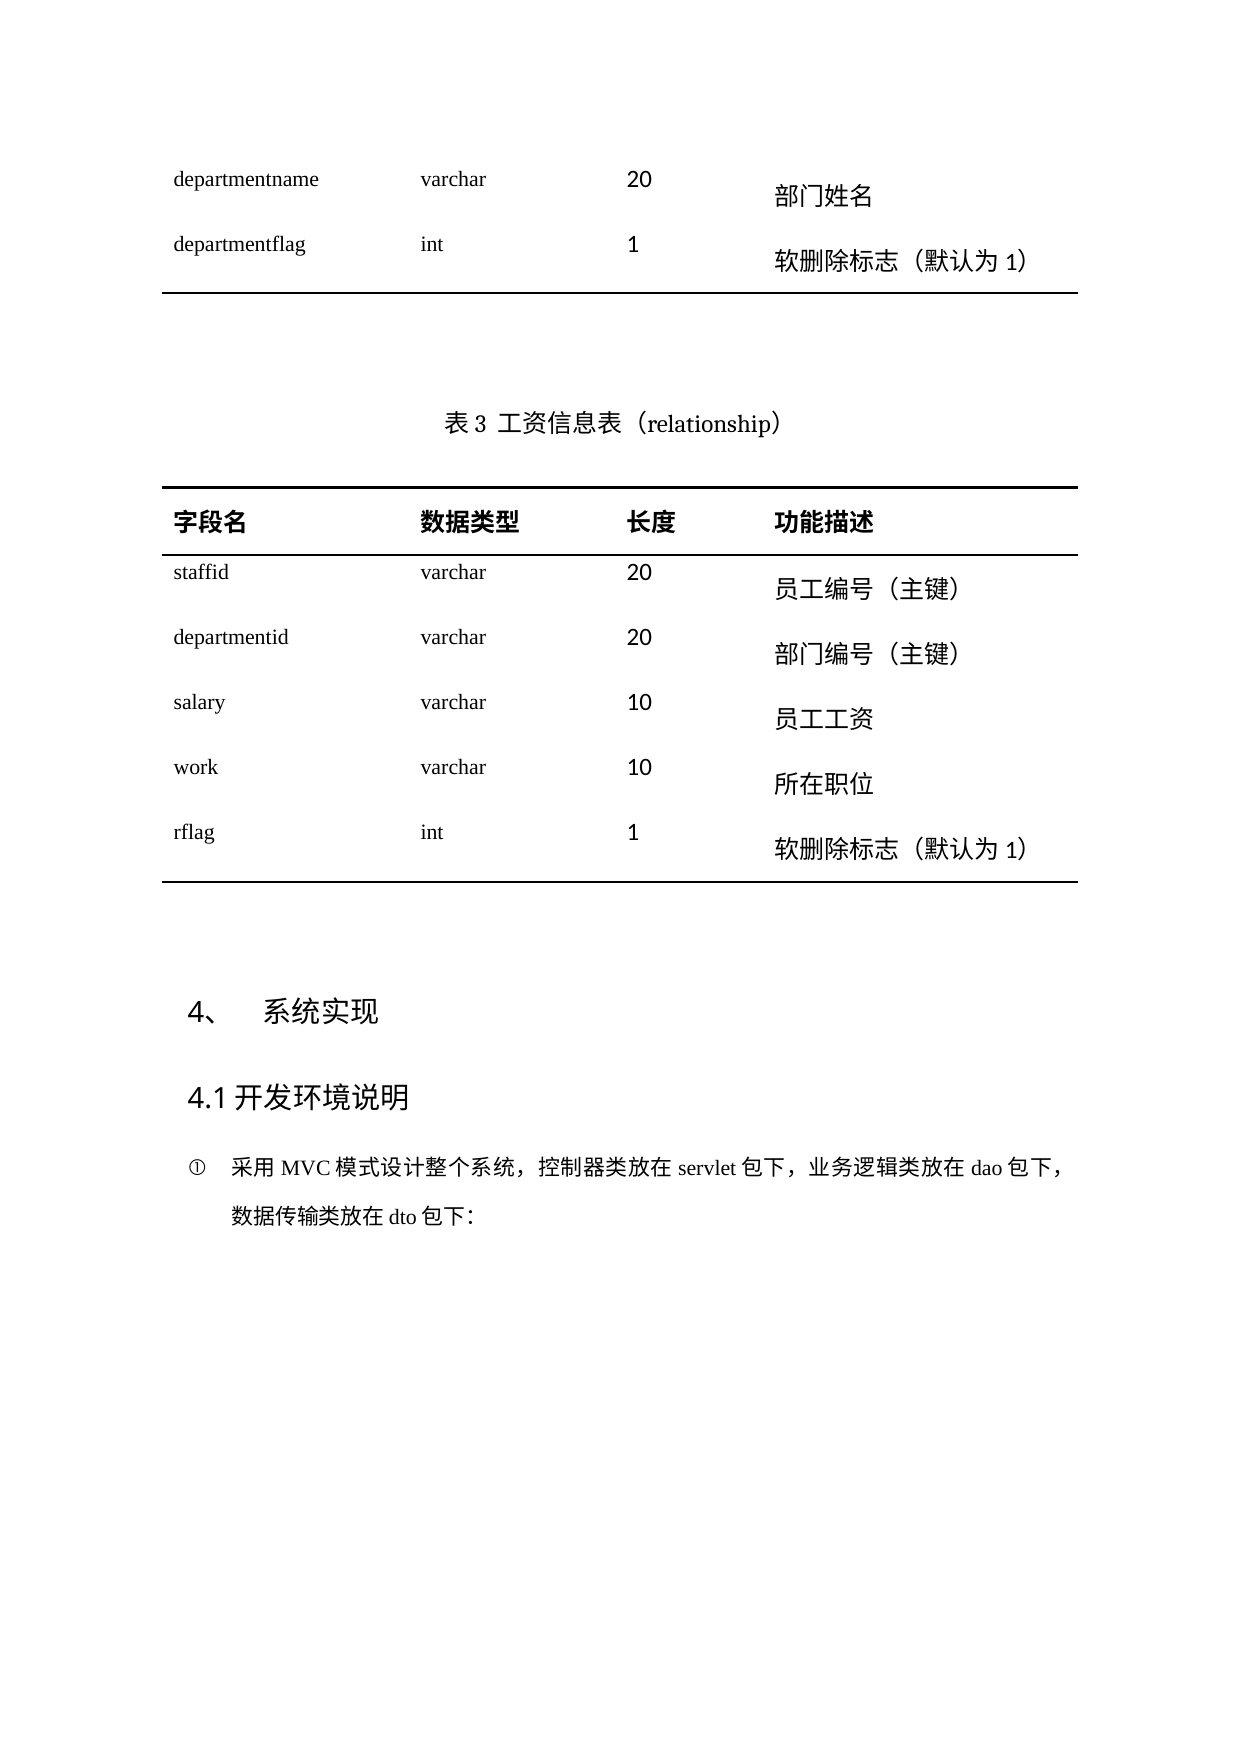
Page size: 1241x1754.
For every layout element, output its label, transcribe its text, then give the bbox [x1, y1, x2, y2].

table_cell 20 [615, 556, 763, 621]
table_cell 1 [615, 816, 763, 881]
table_cell 20 [615, 162, 763, 227]
text 4.1开发环境说明 [187, 1063, 1053, 1128]
table_cell departmentflag [162, 227, 409, 292]
text 表3 工资信息表（relationship） [187, 389, 1053, 454]
table_header 长度 [615, 489, 763, 553]
table_cell 部门编号（主键） [763, 621, 1078, 686]
table_header 数据类型 [409, 489, 615, 553]
table_cell 软删除标志（默认为1） [763, 816, 1078, 881]
list 系统实现 [187, 977, 1053, 1042]
table_cell rflag [162, 816, 409, 881]
table_cell work [162, 751, 409, 816]
table_cell varchar [409, 751, 615, 816]
table_cell 员工编号（主键） [763, 556, 1078, 621]
list 采用MVC模式设计整个系统，控制器类放在servlet包下，业务逻辑类放在dao包下，数据传输类放在dto包下： [187, 1150, 1053, 1231]
table_cell departmentname [162, 162, 409, 227]
table_cell salary [162, 686, 409, 751]
table_cell 1 [615, 227, 763, 292]
table_header 字段名 [162, 489, 409, 553]
table_cell varchar [409, 686, 615, 751]
table_cell staffid [162, 556, 409, 621]
table_cell int [409, 816, 615, 881]
table_cell 软删除标志（默认为1） [763, 227, 1078, 292]
table_cell 部门姓名 [763, 162, 1078, 227]
table_cell varchar [409, 621, 615, 686]
table_cell 10 [615, 751, 763, 816]
table_cell 20 [615, 621, 763, 686]
table_header 功能描述 [763, 489, 1078, 553]
table_cell varchar [409, 162, 615, 227]
table_cell 所在职位 [763, 751, 1078, 816]
table_cell departmentid [162, 621, 409, 686]
table_cell 10 [615, 686, 763, 751]
table_cell varchar [409, 556, 615, 621]
table_cell int [409, 227, 615, 292]
table_cell 员工工资 [763, 686, 1078, 751]
